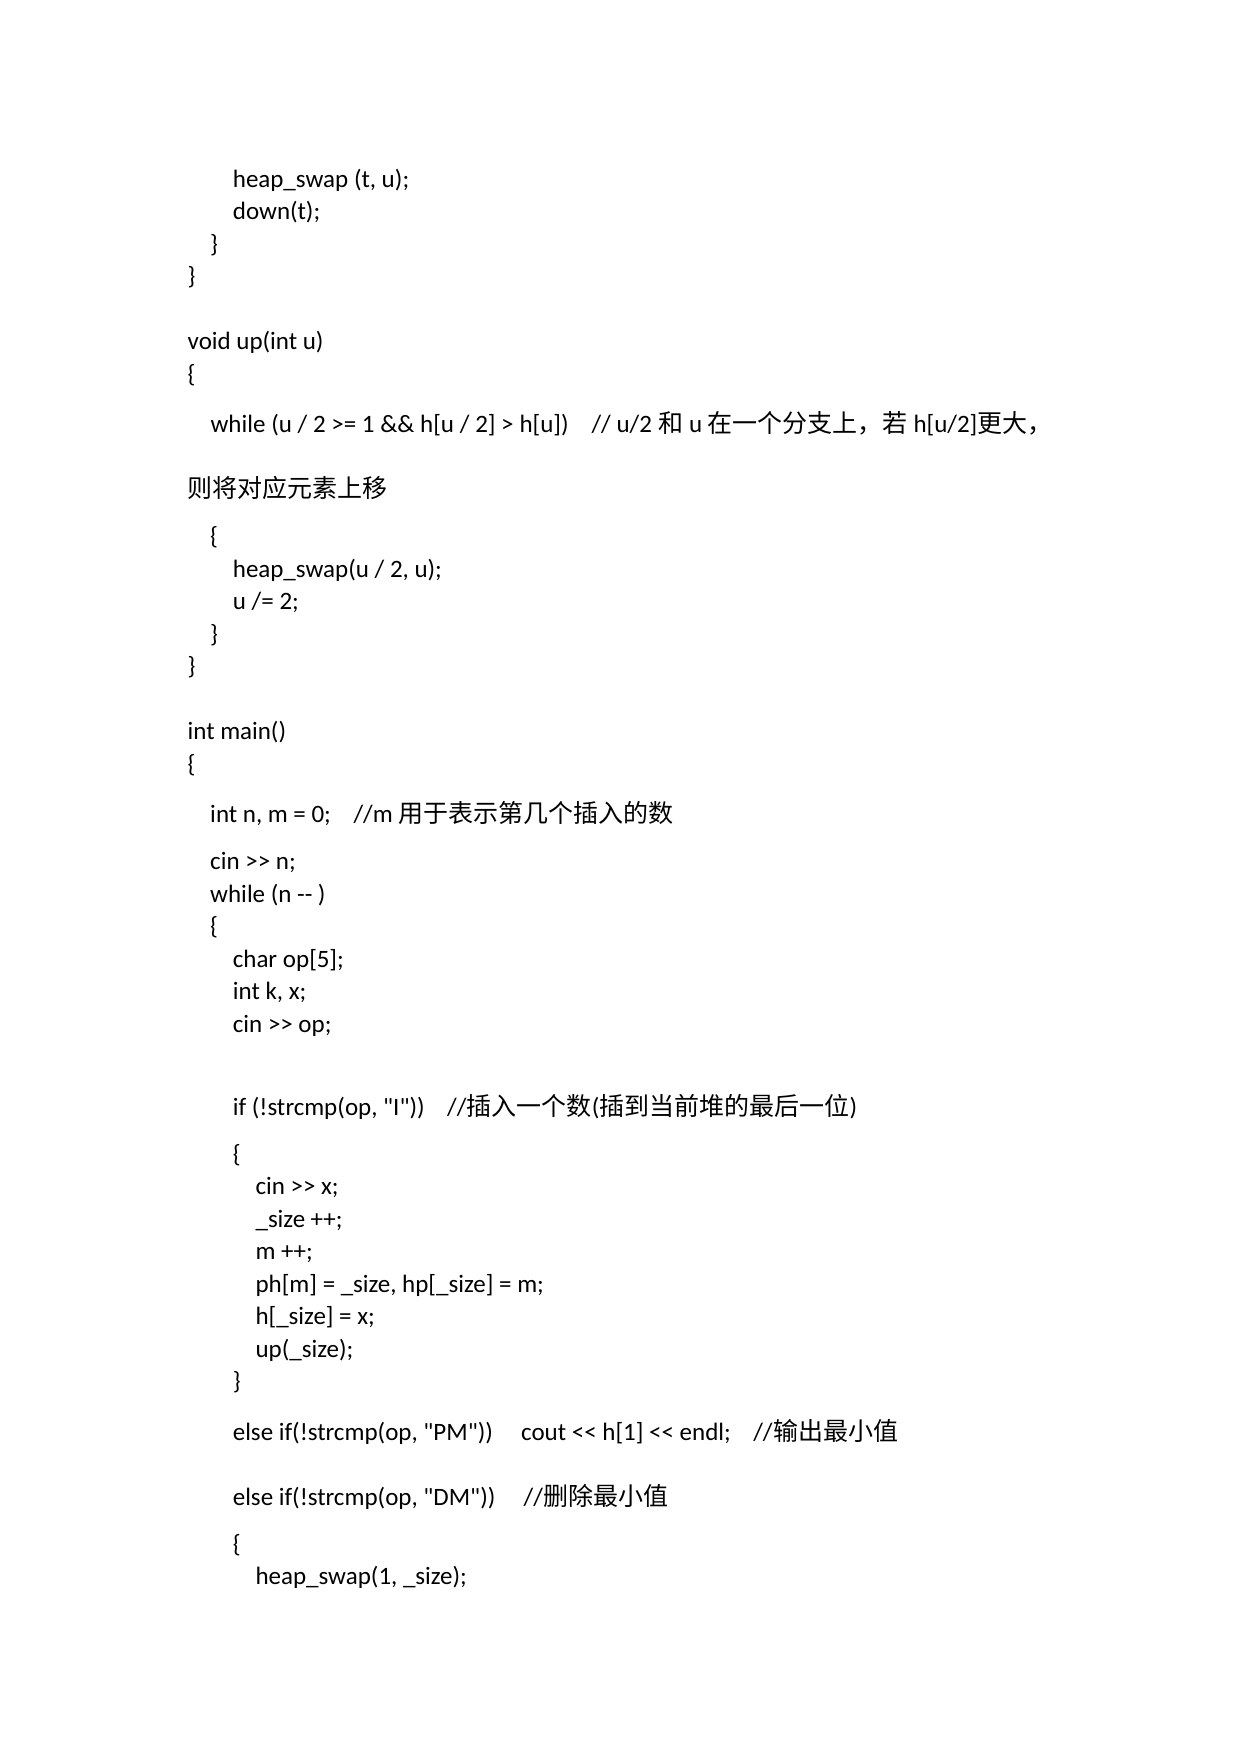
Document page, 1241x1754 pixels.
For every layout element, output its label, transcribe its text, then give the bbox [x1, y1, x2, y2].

text cin >> n; [187, 844, 1053, 877]
text } [187, 259, 1053, 292]
text int k, x; [187, 974, 1053, 1007]
text down(t); [187, 194, 1053, 227]
text int main() [187, 714, 1053, 747]
text { [187, 1137, 1053, 1169]
text _size ++; [187, 1202, 1053, 1234]
text while (u / 2 >= 1 && h[u / 2] > h[u]) // u/2和u在一个分支上，若h[u/2]更大，则将对应元素上移 [187, 389, 1053, 519]
text up(_size); [187, 1332, 1053, 1364]
text char op[5]; [187, 942, 1053, 974]
text { [187, 1527, 1053, 1559]
text h[_size] = x; [187, 1299, 1053, 1332]
text } [187, 227, 1053, 259]
text else if(!strcmp(op, "DM")) //删除最小值 [187, 1462, 1053, 1527]
text { [187, 909, 1053, 942]
text } [187, 617, 1053, 649]
text { [187, 747, 1053, 779]
text } [187, 649, 1053, 682]
text { [187, 357, 1053, 389]
text void up(int u) [187, 324, 1053, 357]
text m ++; [187, 1234, 1053, 1267]
text heap_swap (t, u); [187, 162, 1053, 194]
text cin >> x; [187, 1169, 1053, 1202]
text else if(!strcmp(op, "PM")) cout << h[1] << endl; //输出最小值 [187, 1397, 1053, 1462]
text heap_swap(u / 2, u); [187, 552, 1053, 584]
text heap_swap(1, _size); [187, 1559, 1053, 1592]
text u /= 2; [187, 584, 1053, 617]
text ph[m] = _size, hp[_size] = m; [187, 1267, 1053, 1299]
text cin >> op; [187, 1007, 1053, 1039]
text int n, m = 0; //m用于表示第几个插入的数 [187, 779, 1053, 844]
text { [187, 519, 1053, 552]
text if (!strcmp(op, "I")) //插入一个数(插到当前堆的最后一位) [187, 1072, 1053, 1137]
text } [187, 1364, 1053, 1397]
text while (n -- ) [187, 877, 1053, 909]
